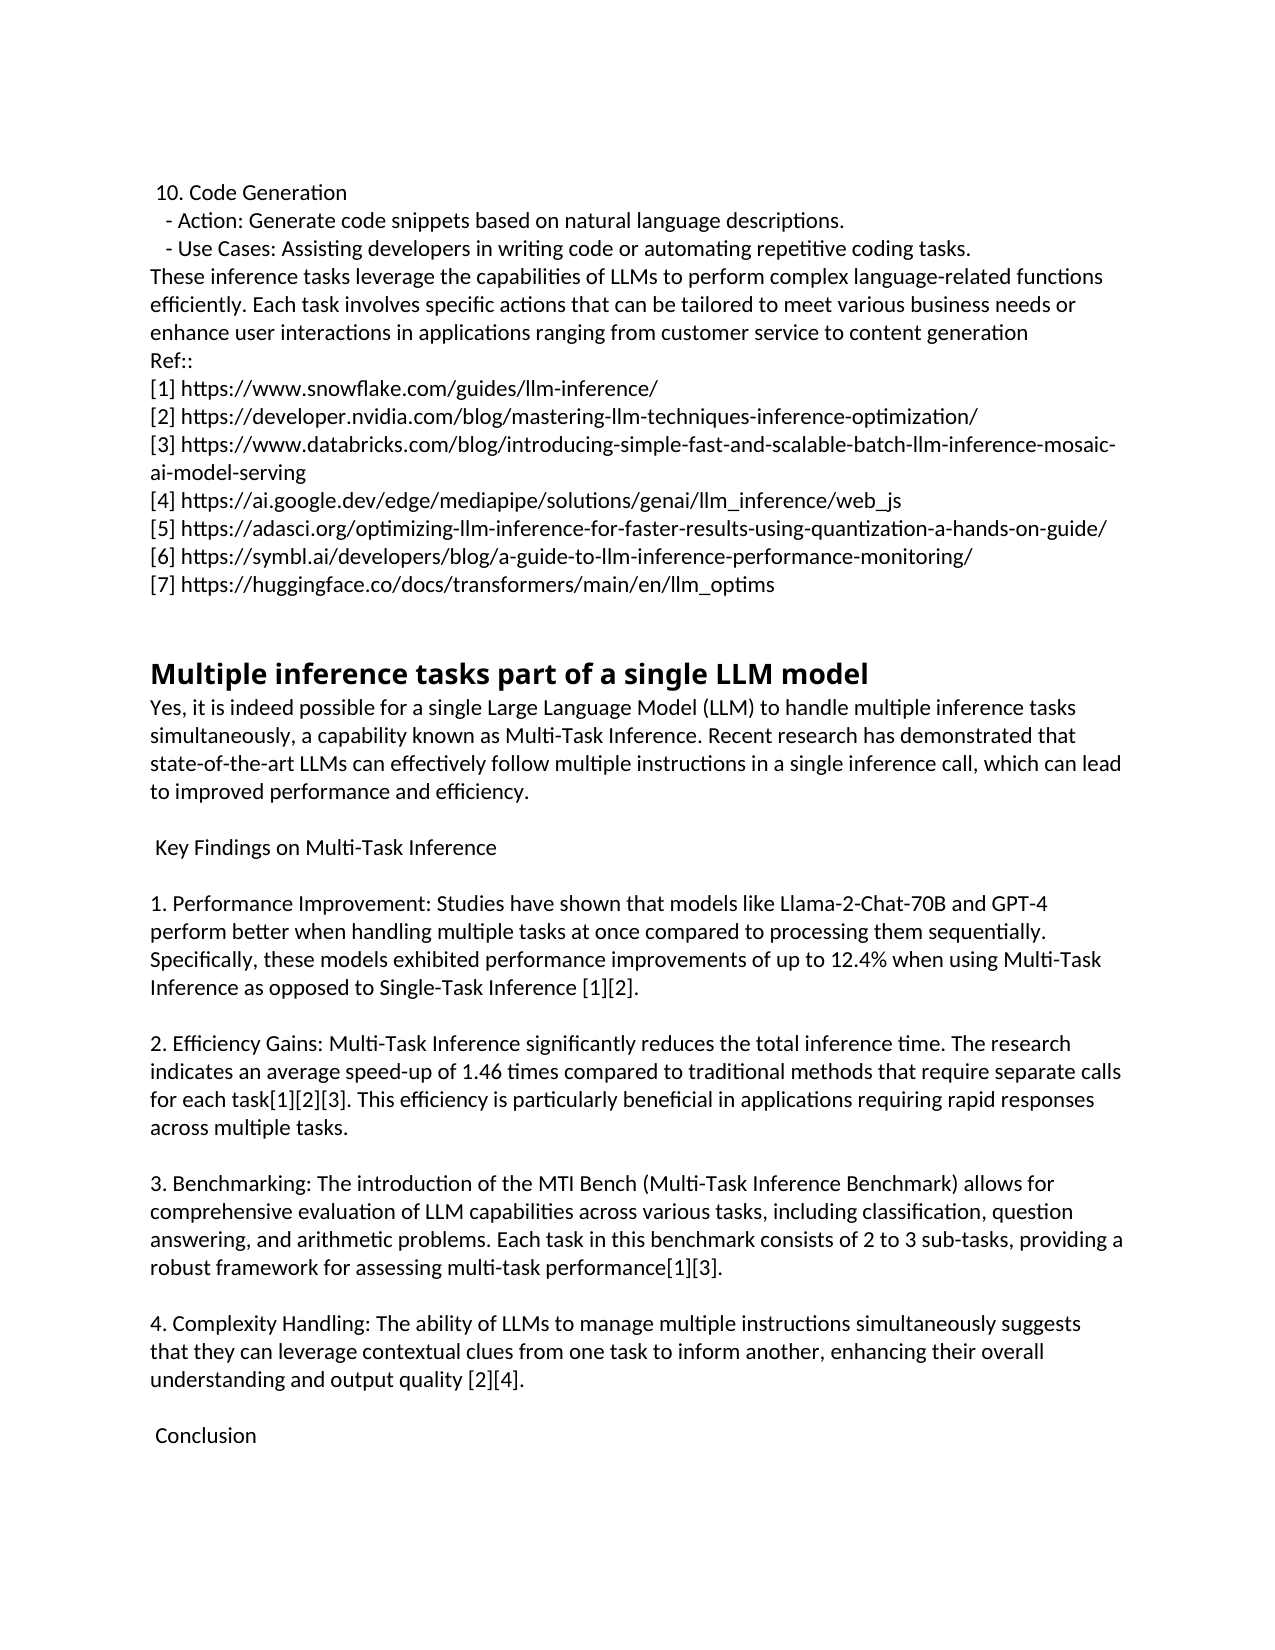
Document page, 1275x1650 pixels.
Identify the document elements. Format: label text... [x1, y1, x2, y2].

text [5] https://adasci.org/optimizing-llm-inference-for-faster-results-using-quantization-a-hands-on-guide/ [150, 514, 1125, 542]
text [7] https://huggingface.co/docs/transformers/main/en/llm_optims [150, 570, 1125, 598]
text 4. Complexity Handling: The ability of LLMs to manage multiple instructions simultaneously suggests that they can leverage contextual clues from one task to inform another, enhancing their overall understanding and output quality [2][4]. [150, 1309, 1125, 1393]
text 10. Code Generation [150, 178, 1125, 206]
text [4] https://ai.google.dev/edge/mediapipe/solutions/genai/llm_inference/web_js [150, 486, 1125, 514]
text These inference tasks leverage the capabilities of LLMs to perform complex language-related functions efficiently. Each task involves specific actions that can be tailored to meet various business needs or enhance user interactions in applications ranging from customer service to content generation [150, 262, 1125, 346]
text 3. Benchmarking: The introduction of the MTI Bench (Multi-Task Inference Benchmark) allows for comprehensive evaluation of LLM capabilities across various tasks, including classification, question answering, and arithmetic problems. Each task in this benchmark consists of 2 to 3 sub-tasks, providing a robust framework for assessing multi-task performance[1][3]. [150, 1169, 1125, 1281]
text - Action: Generate code snippets based on natural language descriptions. [150, 206, 1125, 234]
text [3] https://www.databricks.com/blog/introducing-simple-fast-and-scalable-batch-llm-inference-mosaic-ai-model-serving [150, 430, 1125, 486]
text - Use Cases: Assisting developers in writing code or automating repetitive coding tasks. [150, 234, 1125, 262]
text [2] https://developer.nvidia.com/blog/mastering-llm-techniques-inference-optimization/ [150, 402, 1125, 430]
text Yes, it is indeed possible for a single Large Language Model (LLM) to handle multiple inference tasks simultaneously, a capability known as Multi-Task Inference. Recent research has demonstrated that state-of-the-art LLMs can effectively follow multiple instructions in a single inference call, which can lead to improved performance and efficiency. [150, 693, 1125, 805]
text Conclusion [150, 1421, 1125, 1449]
text [1] https://www.snowflake.com/guides/llm-inference/ [150, 374, 1125, 402]
text Ref:: [150, 346, 1125, 374]
text Key Findings on Multi-Task Inference [150, 833, 1125, 861]
text Multiple inference tasks part of a single LLM model [150, 654, 1125, 693]
text [6] https://symbl.ai/developers/blog/a-guide-to-llm-inference-performance-monitoring/ [150, 542, 1125, 570]
text 1. Performance Improvement: Studies have shown that models like Llama-2-Chat-70B and GPT-4 perform better when handling multiple tasks at once compared to processing them sequentially. Specifically, these models exhibited performance improvements of up to 12.4% when using Multi-Task Inference as opposed to Single-Task Inference [1][2]. [150, 889, 1125, 1001]
text 2. Efficiency Gains: Multi-Task Inference significantly reduces the total inference time. The research indicates an average speed-up of 1.46 times compared to traditional methods that require separate calls for each task[1][2][3]. This efficiency is particularly beneficial in applications requiring rapid responses across multiple tasks. [150, 1029, 1125, 1141]
